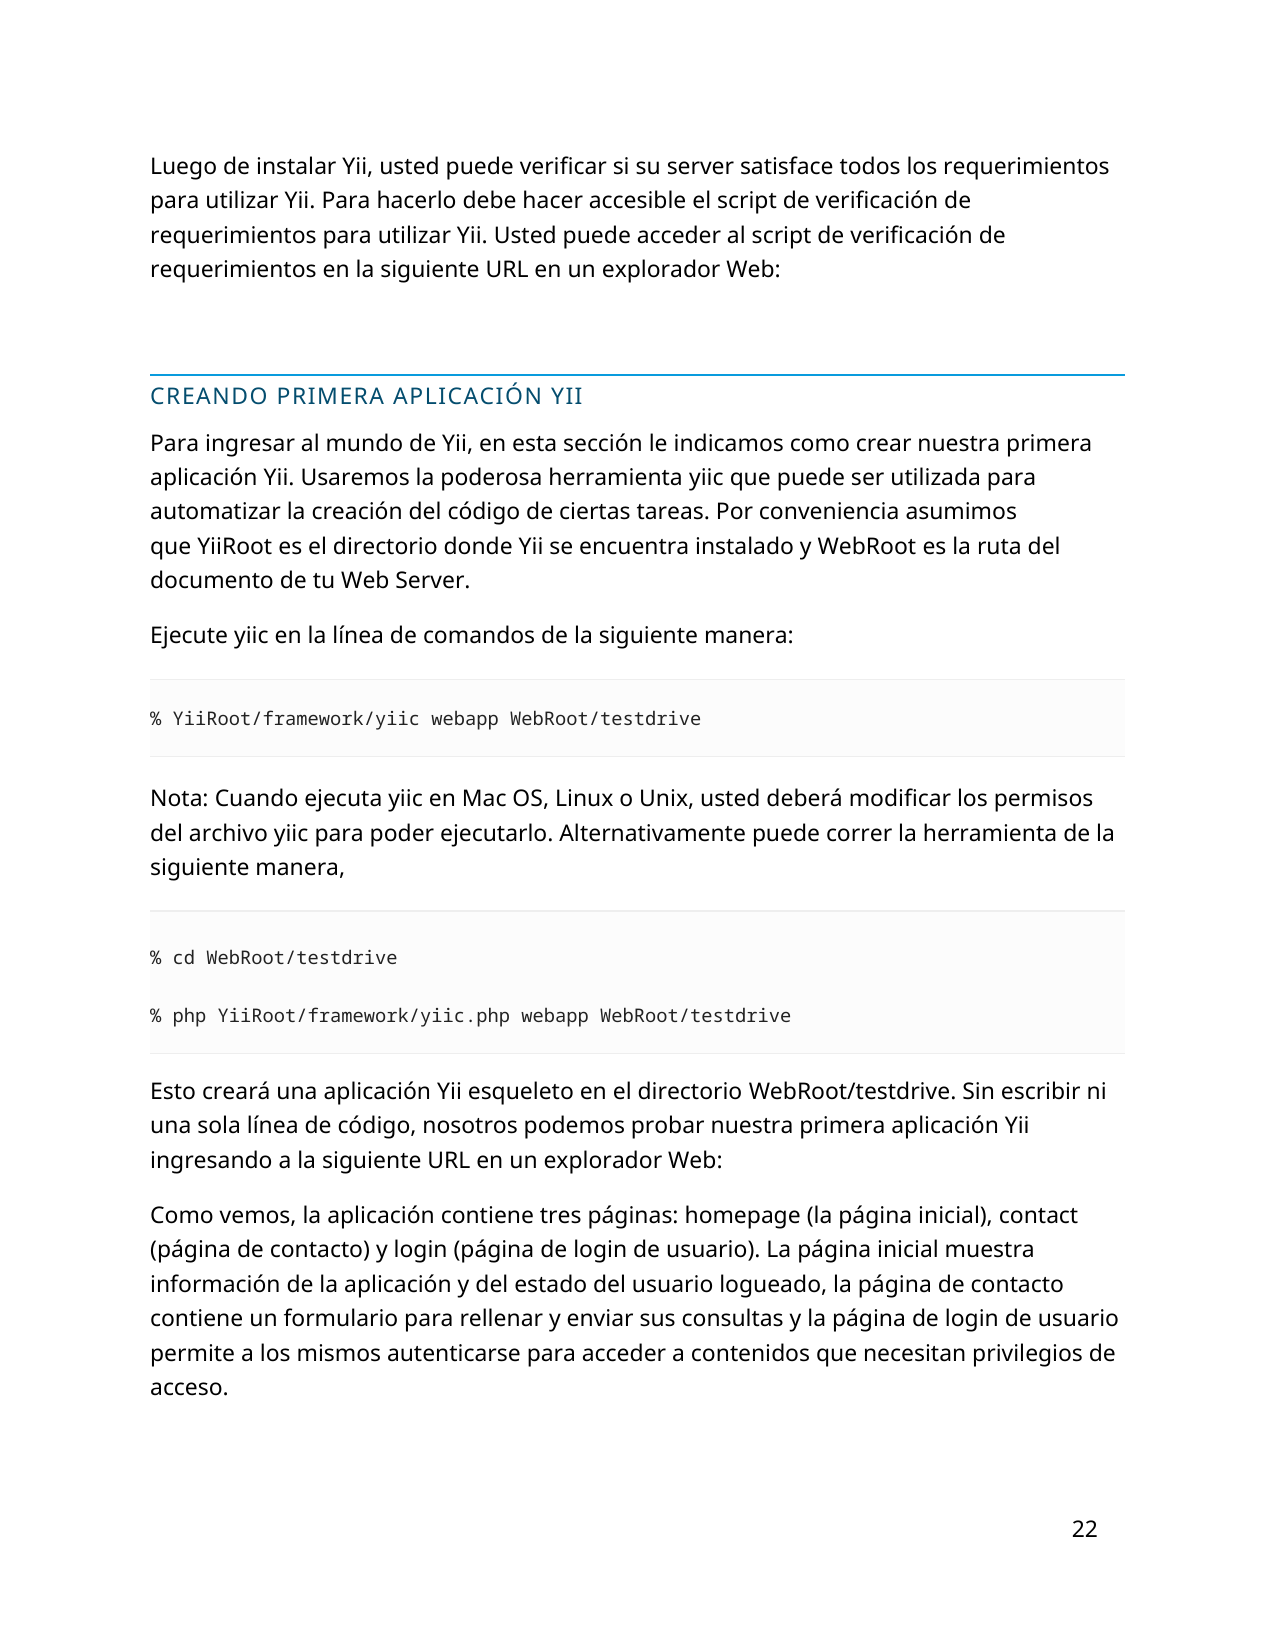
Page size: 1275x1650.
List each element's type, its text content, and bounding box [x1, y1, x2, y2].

text Para ingresar al mundo de Yii, en esta sección le indicamos como crear nuestra primera aplicación Yii. Usaremos la poderosa herramienta yiic que puede ser utilizada para automatizar la creación del código de ciertas tareas. Por conveniencia asumimos que YiiRoot es el directorio donde Yii se encuentra instalado y WebRoot es la ruta del documento de tu Web Server. [150, 427, 1125, 595]
text Nota: Cuando ejecuta yiic en Mac OS, Linux o Unix, usted deberá modificar los permisos del archivo yiic para poder ejecutarlo. Alternativamente puede correr la herramienta de la siguiente manera, [150, 782, 1125, 882]
text Ejecute yiic en la línea de comandos de la siguiente manera: [150, 619, 1125, 651]
text % php YiiRoot/framework/yiic.php webapp WebRoot/testdrive [150, 968, 1125, 1053]
text Esto creará una aplicación Yii esqueleto en el directorio WebRoot/testdrive. Sin escribir ni una sola línea de código, nosotros podemos probar nuestra primera aplicación Yii ingresando a la siguiente URL en un explorador Web: [150, 1075, 1125, 1175]
text Luego de instalar Yii, usted puede verificar si su server satisface todos los requerimientos para utilizar Yii. Para hacerlo debe hacer accesible el script de verificación de requerimientos para utilizar Yii. Usted puede acceder al script de verificación de requerimientos en la siguiente URL en un explorador Web: [150, 150, 1125, 284]
subtitle Creando primera aplicación Yii [150, 376, 1125, 411]
text Como vemos, la aplicación contiene tres páginas: homepage (la página inicial), contact (página de contacto) y login (página de login de usuario). La página inicial muestra información de la aplicación y del estado del usuario logueado, la página de contacto contiene un formulario para rellenar y enviar sus consultas y la página de login de usuario permite a los mismos autenticarse para acceder a contenidos que necesitan privilegios de acceso. [150, 1199, 1125, 1402]
text % YiiRoot/framework/yiic webapp WebRoot/testdrive [150, 680, 1125, 756]
text % cd WebRoot/testdrive [150, 912, 1125, 968]
